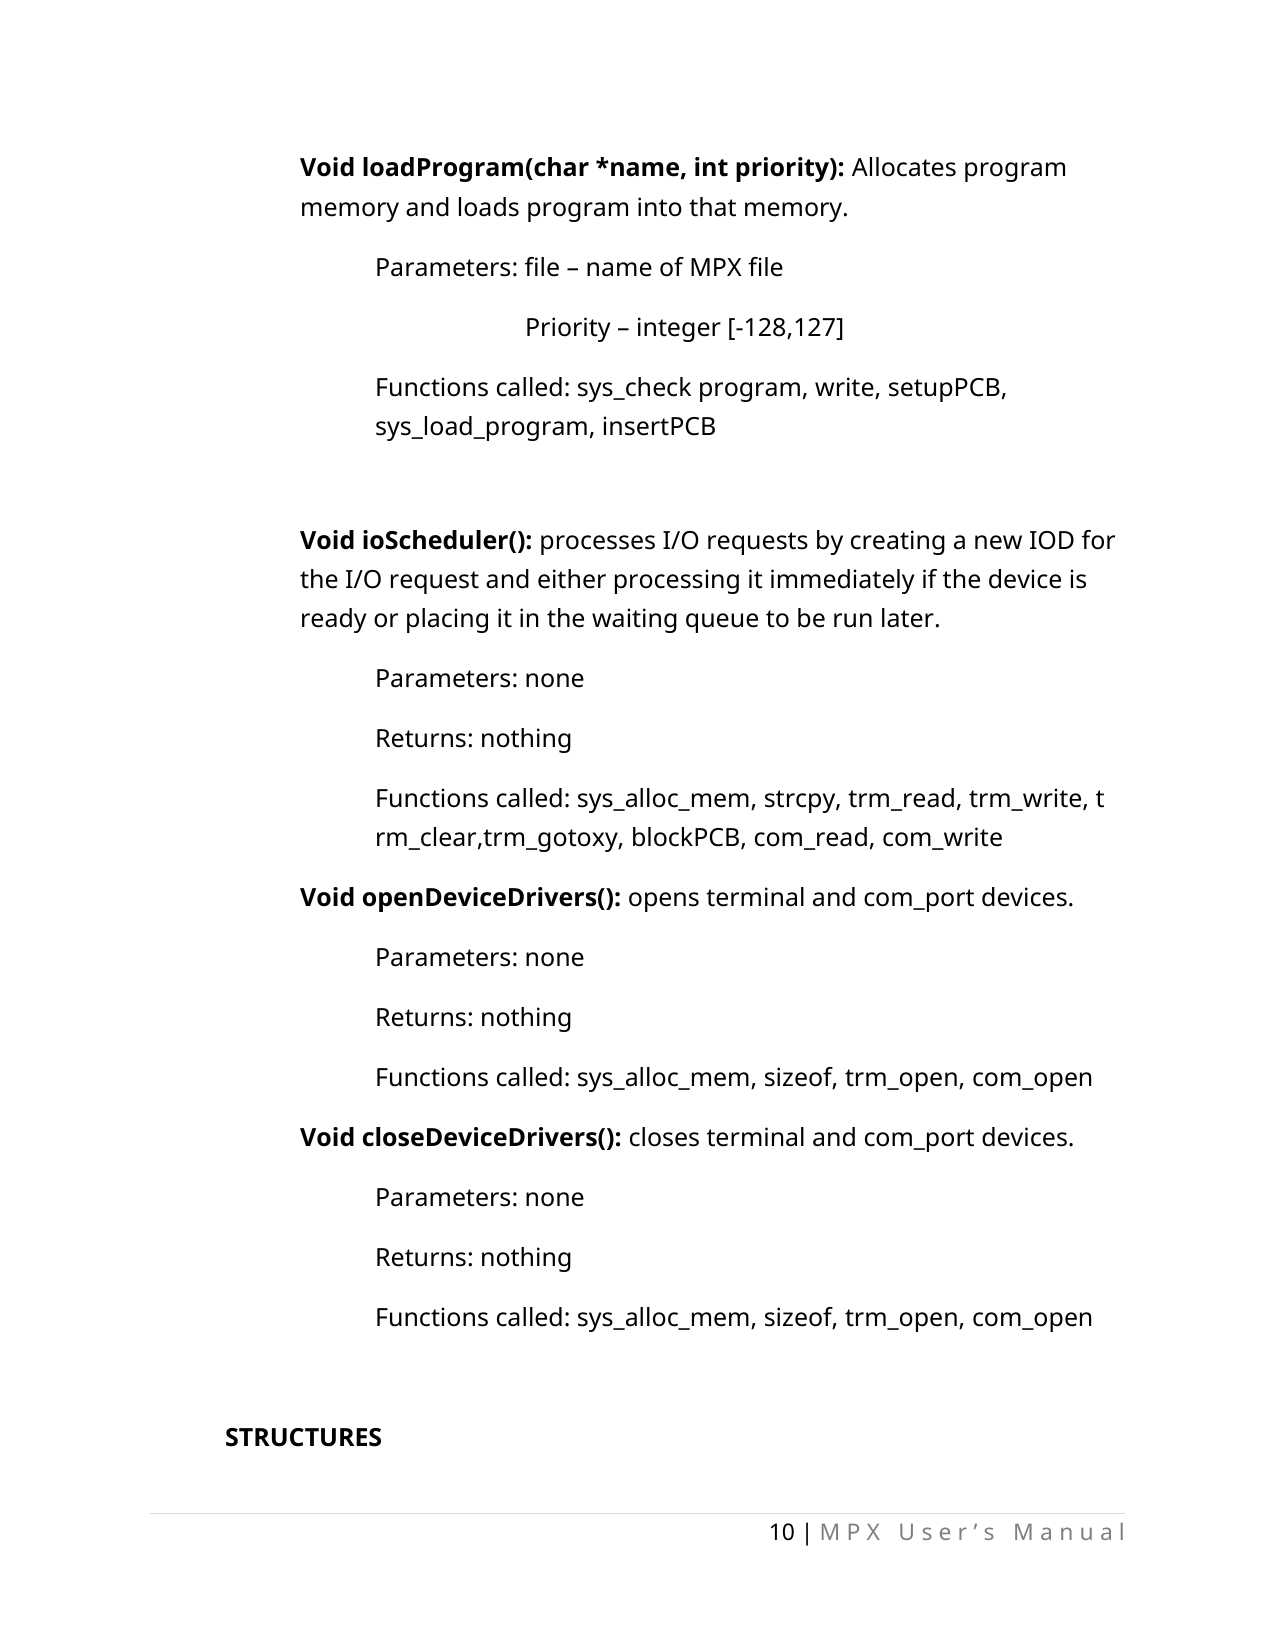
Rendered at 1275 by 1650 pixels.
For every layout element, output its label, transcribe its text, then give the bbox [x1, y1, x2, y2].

text Void ioScheduler(): processes I/O requests by creating a new IOD for the I/O request and either processing it immediately if the device is ready or placing it in the waiting queue to be run later. [300, 522, 1125, 635]
text Parameters: none [300, 1180, 1125, 1214]
text Void loadProgram(char *name, int priority): Allocates program memory and loads program into that memory. [300, 150, 1125, 223]
text Functions called: sys_check program, write, setupPCB, sys_load_program, insertPCB [375, 369, 1125, 442]
text Returns: nothing [300, 1240, 1125, 1274]
text Void openDeviceDrivers(): opens terminal and com_port devices. [300, 880, 1125, 914]
text Functions called: sys_alloc_mem, strcpy, trm_read, trm_write, t rm_clear,trm_gotoxy, blockPCB, com_read, com_write [300, 781, 1125, 854]
text Parameters: none [300, 940, 1125, 974]
text Returns: nothing [300, 721, 1125, 755]
text Functions called: sys_alloc_mem, sizeof, trm_open, com_open [300, 1300, 1125, 1334]
text Void closeDeviceDrivers(): closes terminal and com_port devices. [300, 1120, 1125, 1154]
text STRUCTURES [150, 1420, 1125, 1454]
text Priority – integer [-128,127] [300, 309, 1125, 343]
text Parameters: file – name of MPX file [300, 249, 1125, 283]
text Parameters: none [300, 661, 1125, 695]
text Functions called: sys_alloc_mem, sizeof, trm_open, com_open [300, 1060, 1125, 1094]
text Returns: nothing [300, 1000, 1125, 1034]
